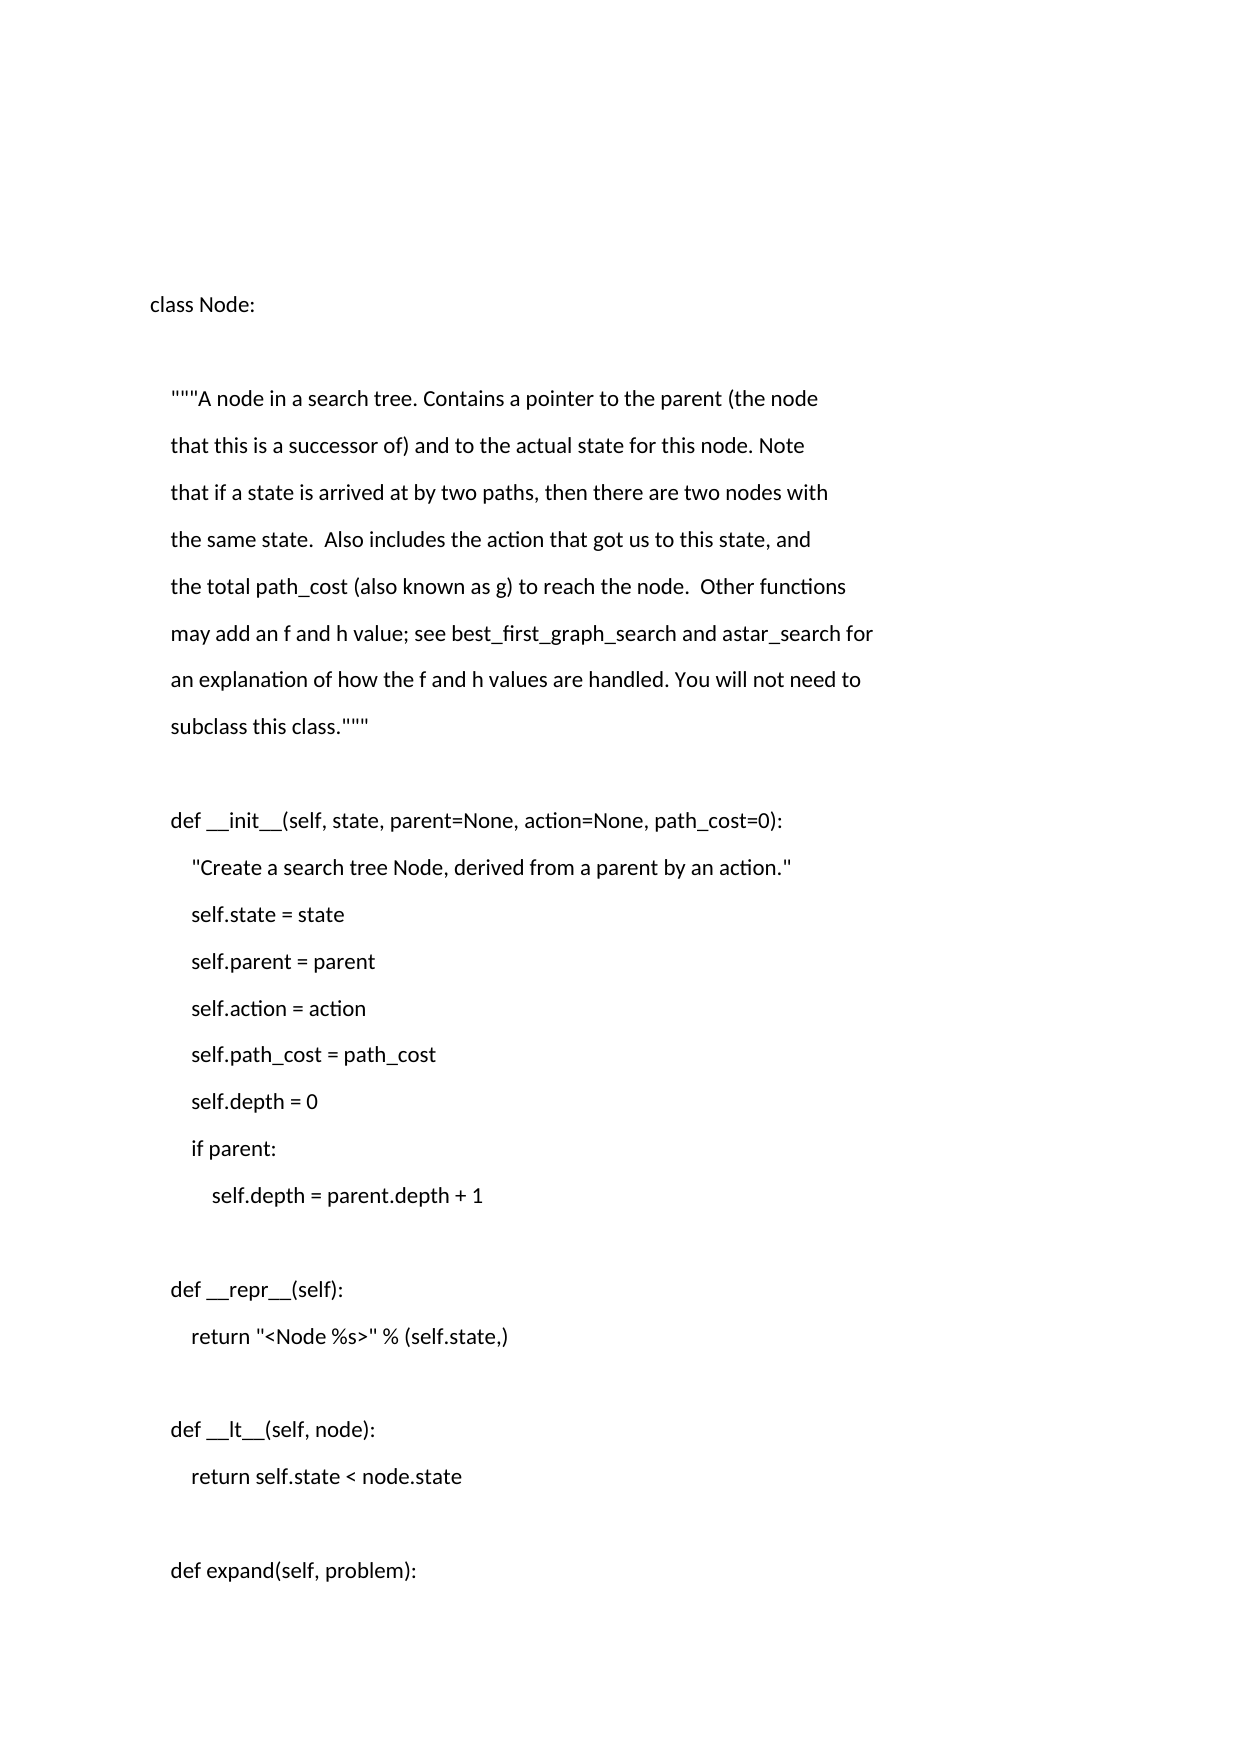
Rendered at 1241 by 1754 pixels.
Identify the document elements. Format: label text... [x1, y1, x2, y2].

text return "<Node %s>" % (self.state,) [150, 1322, 1090, 1350]
text def __lt__(self, node): [150, 1416, 1090, 1444]
text the same state. Also includes the action that got us to this state, and [150, 525, 1090, 553]
text class Node: [150, 291, 1090, 319]
text return self.state < node.state [150, 1462, 1090, 1491]
text self.depth = parent.depth + 1 [150, 1181, 1090, 1209]
text if parent: [150, 1134, 1090, 1162]
text subclass this class.""" [150, 712, 1090, 741]
text self.state = state [150, 900, 1090, 928]
text self.path_cost = path_cost [150, 1041, 1090, 1069]
text self.depth = 0 [150, 1087, 1090, 1116]
text def __repr__(self): [150, 1275, 1090, 1303]
text self.parent = parent [150, 947, 1090, 975]
text may add an f and h value; see best_first_graph_search and astar_search for [150, 619, 1090, 647]
text self.action = action [150, 994, 1090, 1022]
text that this is a successor of) and to the actual state for this node. Note [150, 431, 1090, 459]
text def expand(self, problem): [150, 1556, 1090, 1584]
text def __init__(self, state, parent=None, action=None, path_cost=0): [150, 806, 1090, 834]
text """A node in a search tree. Contains a pointer to the parent (the node [150, 384, 1090, 412]
text the total path_cost (also known as g) to reach the node. Other functions [150, 572, 1090, 600]
text that if a state is arrived at by two paths, then there are two nodes with [150, 478, 1090, 506]
text "Create a search tree Node, derived from a parent by an action." [150, 853, 1090, 881]
text an explanation of how the f and h values are handled. You will not need to [150, 666, 1090, 694]
